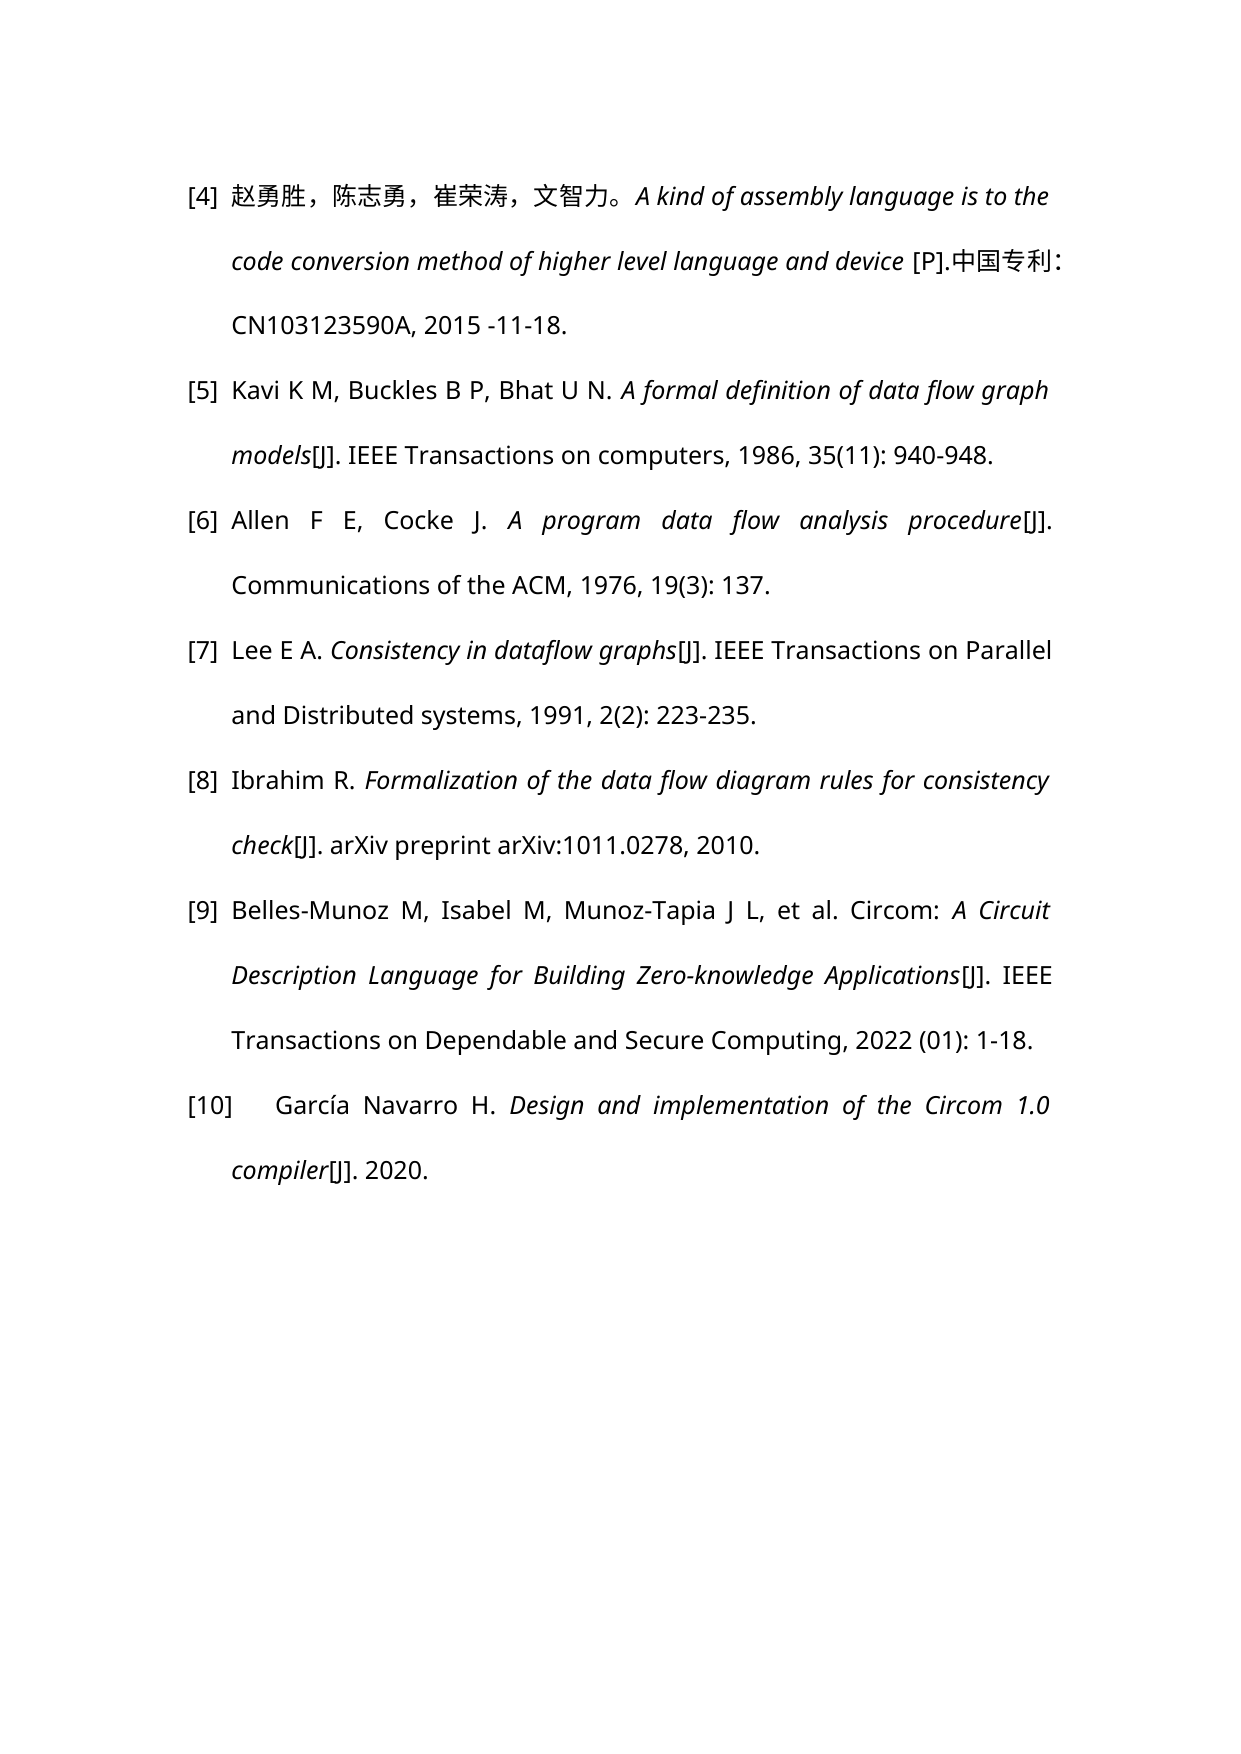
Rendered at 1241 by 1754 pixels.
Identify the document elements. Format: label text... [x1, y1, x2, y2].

list Ibrahim R. Formalization of the data flow diagram rules for consistency check[J]. arXiv preprint arXiv:1011.0278, 2010. [187, 747, 1053, 877]
list Kavi K M, Buckles B P, Bhat U N. A formal definition of data flow graph models[J]. IEEE Transactions on computers, 1986, 35(11): 940-948. [187, 357, 1053, 487]
list García Navarro H. Design and implementation of the Circom 1.0 compiler[J]. 2020. [187, 1072, 1053, 1202]
list Allen F E, Cocke J. A program data flow analysis procedure[J]. Communications of the ACM, 1976, 19(3): 137. [187, 487, 1053, 617]
list Belles-Munoz M, Isabel M, Munoz-Tapia J L, et al. Circom: A Circuit Description Language for Building Zero-knowledge Applications[J]. IEEE Transactions on Dependable and Secure Computing, 2022 (01): 1-18. [187, 877, 1053, 1072]
list 赵勇胜，陈志勇，崔荣涛，文智力。A kind of assembly language is to the code conversion method of higher level language and device [P].中国专利：CN103123590A, 2015 -11-18. [187, 162, 1053, 357]
list Lee E A. Consistency in dataflow graphs[J]. IEEE Transactions on Parallel and Distributed systems, 1991, 2(2): 223-235. [187, 617, 1053, 747]
